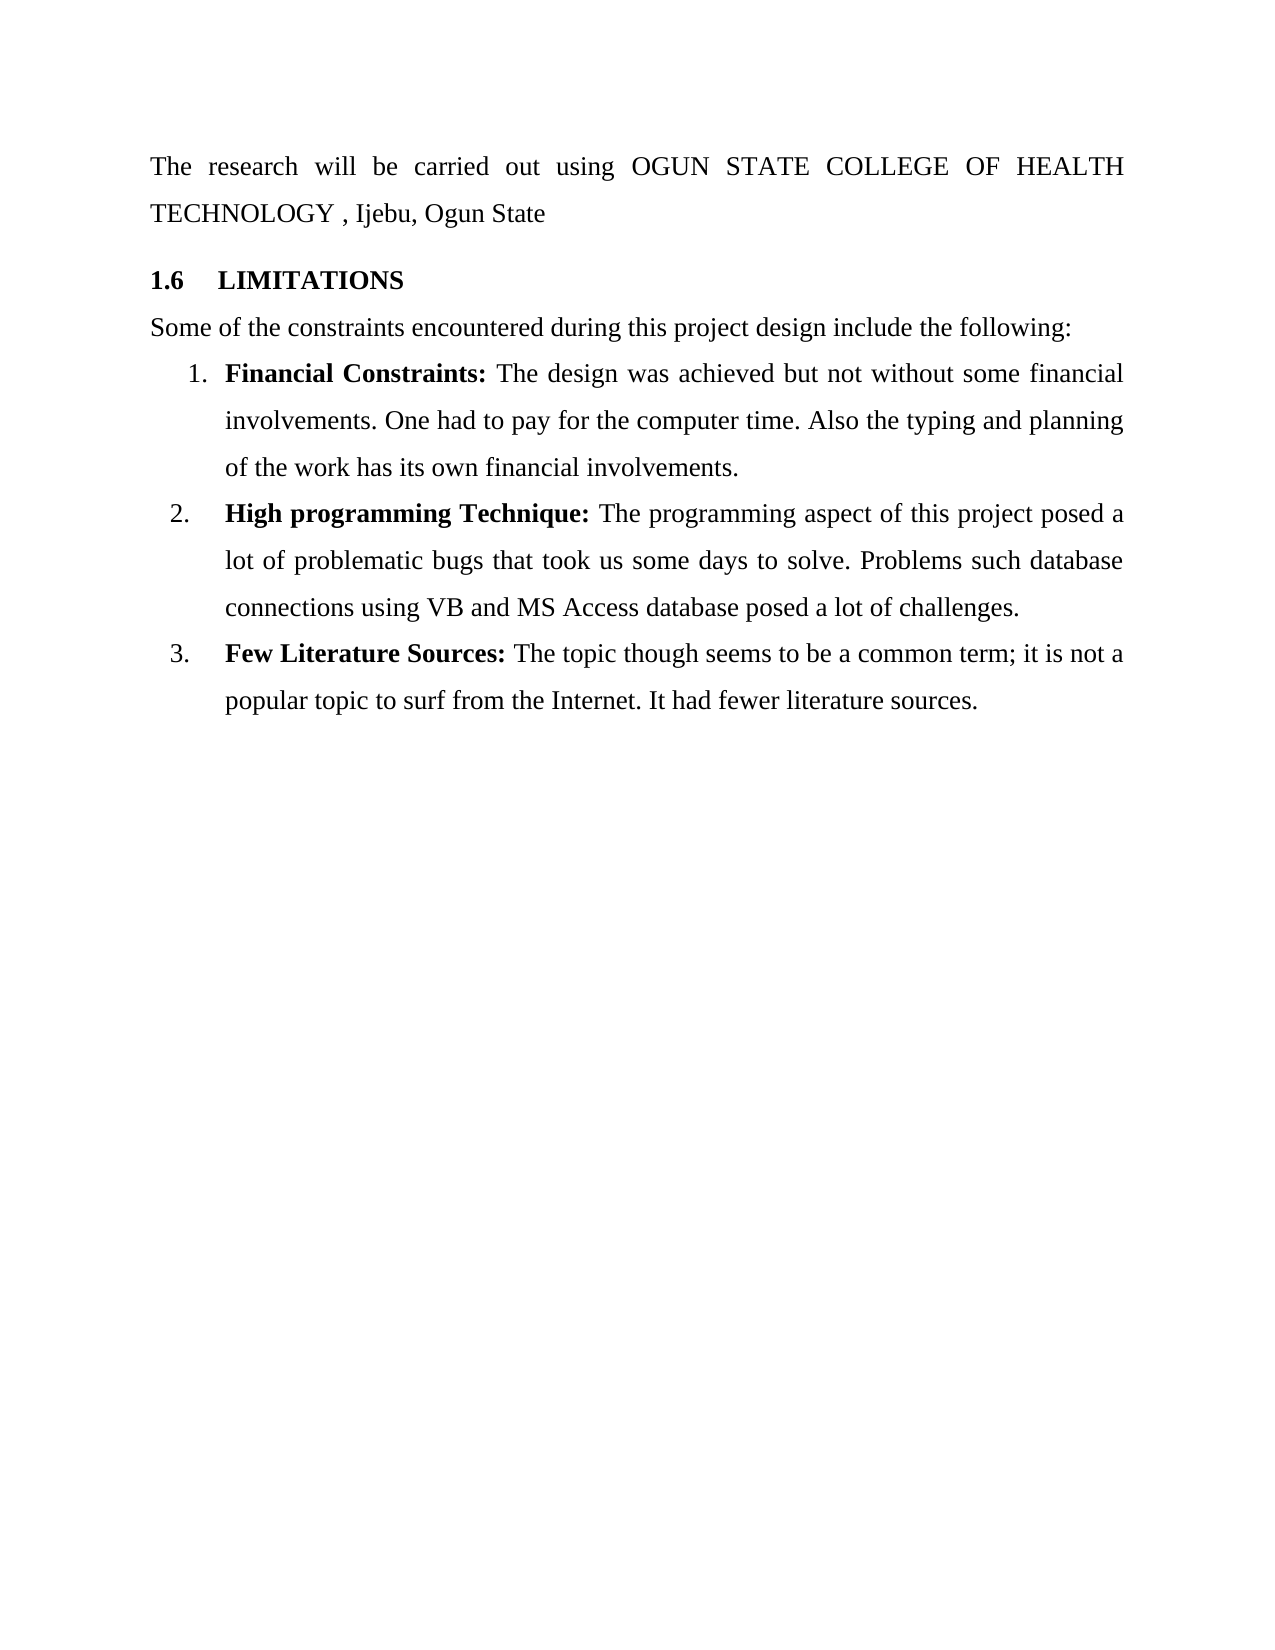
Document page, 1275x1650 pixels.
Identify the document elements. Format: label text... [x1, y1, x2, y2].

list Few Literature Sources: The topic though seems to be a common term; it is not a popular topic to surf from the Internet. It had fewer literature sources. [169, 637, 1125, 715]
list Financial Constraints: The design was achieved but not without some financial involvements. One had to pay for the computer time. Also the typing and planning of the work has its own financial involvements. [187, 357, 1125, 482]
list High programming Technique: The programming aspect of this project posed a lot of problematic bugs that took us some days to solve. Problems such database connections using VB and MS Access database posed a lot of challenges. [169, 497, 1125, 622]
text 1.6 LIMITATIONS [150, 264, 1125, 295]
text The research will be carried out using OGUN STATE COLLEGE OF HEALTH TECHNOLOGY , Ijebu, Ogun State [150, 150, 1125, 228]
text Some of the constraints encountered during this project design include the following: [150, 311, 1125, 342]
